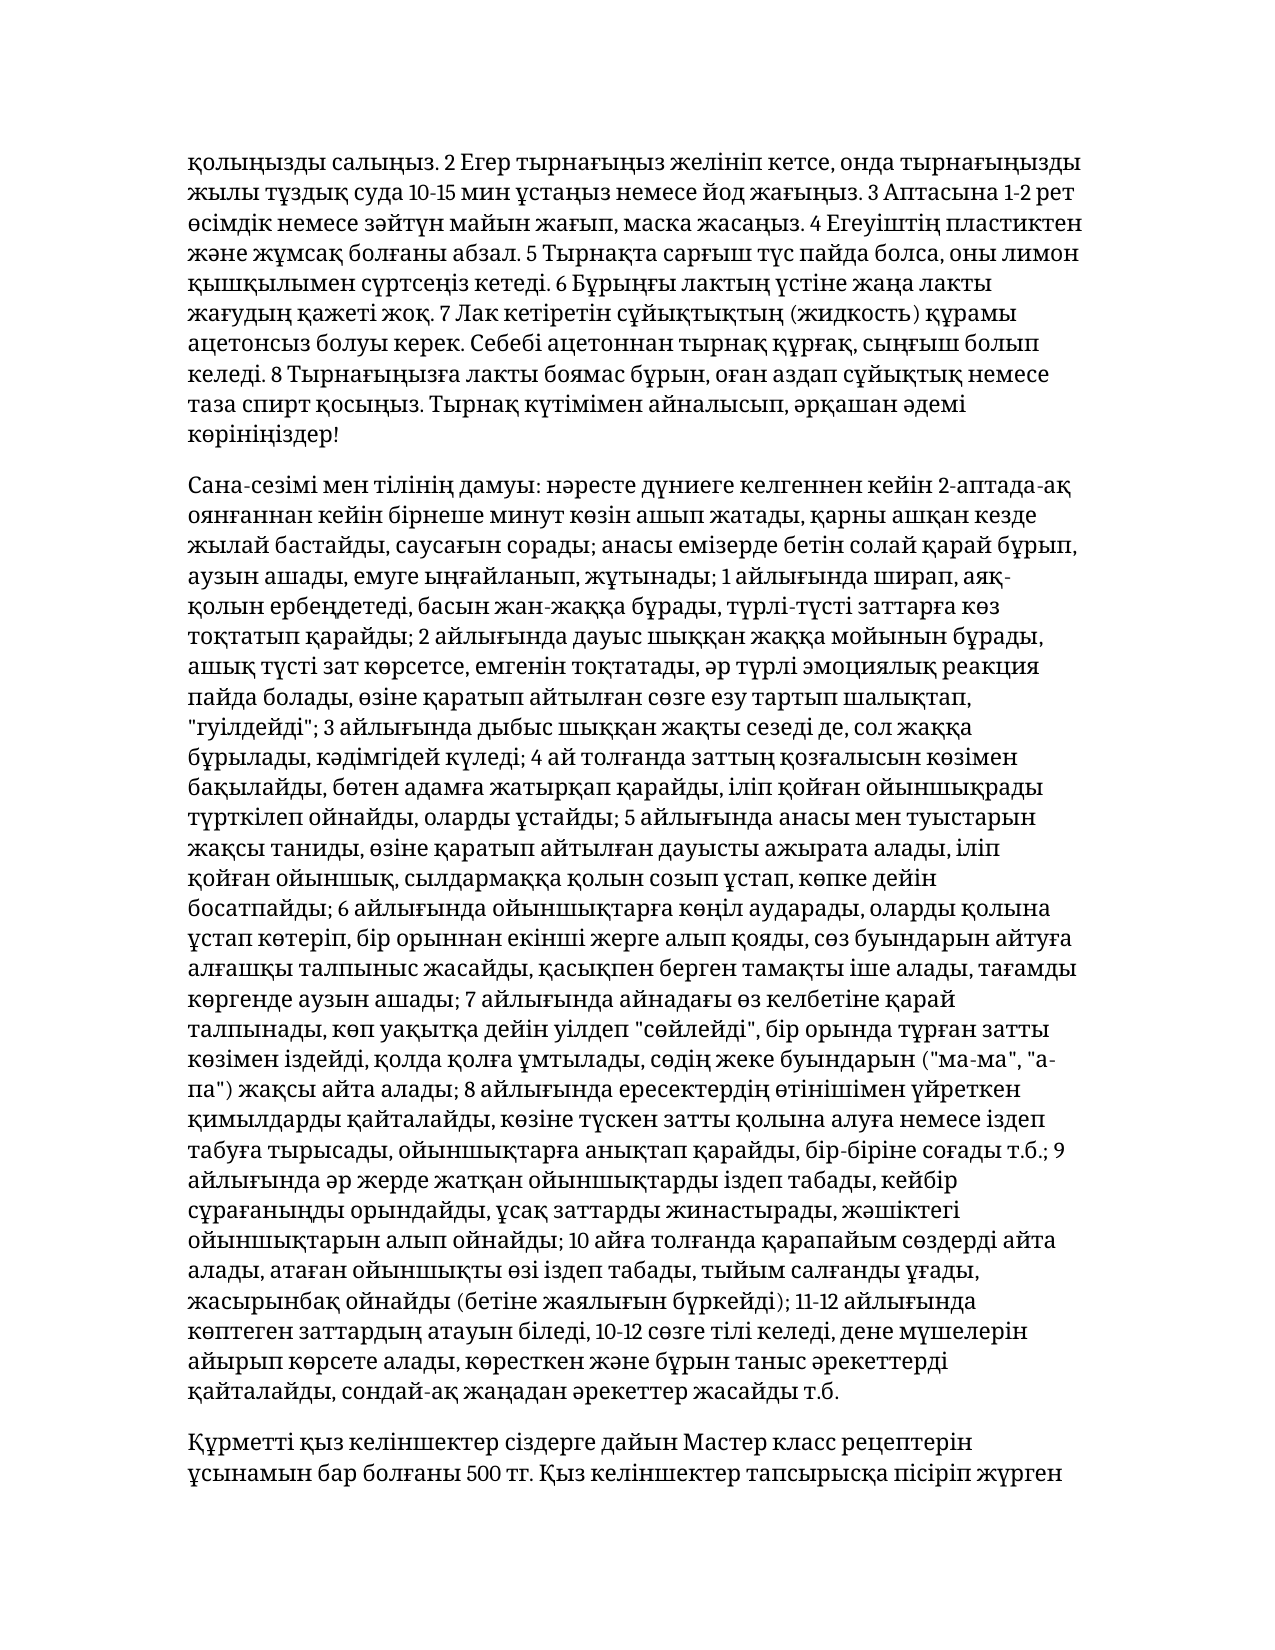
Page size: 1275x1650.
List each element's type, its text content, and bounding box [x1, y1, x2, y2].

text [187, 150, 1087, 448]
text Сана-сезімі мен тілінің дамуы: нәресте дүниеге келгеннен кейін 2-аптада-ақ оянғаннан кейін бірнеше минут көзін ашып жатады, қарны ашқан кезде жылай бастайды, саусағын сорады; анасы емізерде бетін солай қарай бұрып, аузын ашады, емуге ыңғайланып, жұтынады; 1 айлығында ширап, аяқ-қолын ербеңдетеді, басын жан-жаққа бұрады, түрлі-түсті заттарға көз тоқтатып қарайды; 2 айлығында дауыс шыққан жаққа мойынын бұрады, ашық түсті зат көрсетсе, емгенін тоқтатады, әр түрлі эмоциялық реакция пайда болады, өзіне қаратып айтылған сөзге езу тартып шалықтап, "гуілдейді"; 3 айлығында дыбыс шыққан жақты сезеді де, сол жаққа бұрылады, кәдімгідей күледі; 4 ай толғанда заттың қозғалысын көзімен бақылайды, бөтен адамға жатырқап қарайды, іліп қойған ойыншықрады түрткілеп ойнайды, оларды ұстайды; 5 айлығында анасы мен туыстарын жақсы таниды, өзіне қаратып айтылған дауысты ажырата алады, іліп қойған ойыншық, сылдармаққа қолын созып ұстап, көпке дейін босатпайды; 6 айлығында ойыншықтарға көңіл аударады, оларды қолына ұстап көтеріп, бір орыннан екінші жерге алып қояды, сөз буындарын айтуға алғашқы талпыныс жасайды, қасықпен берген тамақты іше алады, тағамды көргенде аузын ашады; 7 айлығында айнадағы өз келбетіне қарай талпынады, көп уақытқа дейін уілдеп "сөйлейді", бір орында тұрған затты көзімен іздейді, қолда қолға ұмтылады, сөдің жеке буындарын ("ма-ма", "а-па") жақсы айта алады; 8 айлығында ересектердің өтінішімен үйреткен қимылдарды қайталайды, көзіне түскен затты қолына алуға немесе іздеп табуға тырысады, ойыншықтарға анықтап қарайды, бір-біріне соғады т.б.; 9 айлығында әр жерде жатқан ойыншықтарды іздеп табады, кейбір сұрағаныңды орындайды, ұсақ заттарды жинастырады, жәшіктегі ойыншықтарын алып ойнайды; 10 айға толғанда қарапайым сөздерді айта алады, атаған ойыншықты өзі іздеп табады, тыйым салғанды ұғады, жасырынбақ ойнайды (бетіне жаялығын бүркейді); 11-12 айлығында көптеген заттардың атауын біледі, 10-12 сөзге тілі келеді, дене мүшелерін айырып көрсете алады, көресткен және бұрын таныс әрекеттерді қайталайды, сондай-ақ жаңадан әрекеттер жасайды т.б. [187, 473, 1087, 1406]
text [187, 1430, 1087, 1487]
